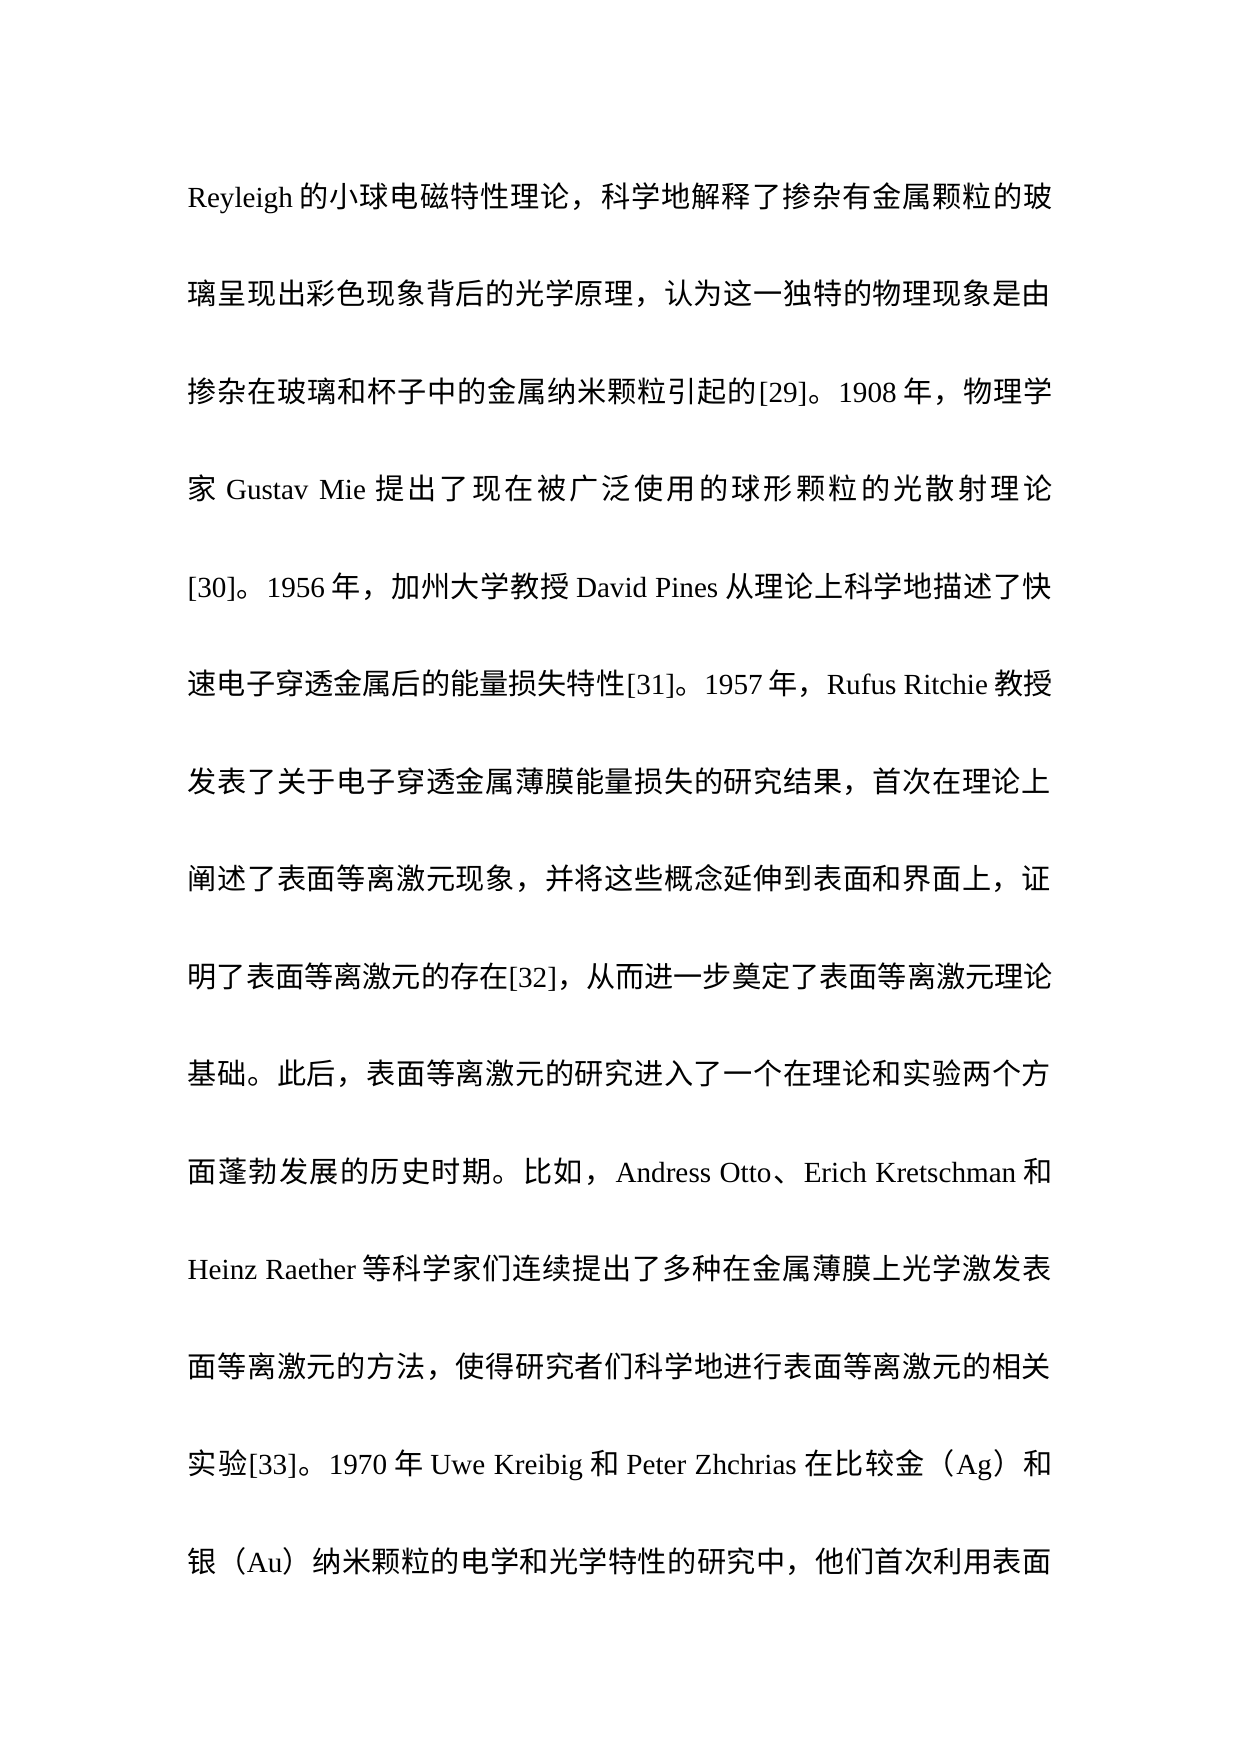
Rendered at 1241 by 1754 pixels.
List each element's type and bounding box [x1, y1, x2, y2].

text [187, 162, 1053, 1592]
